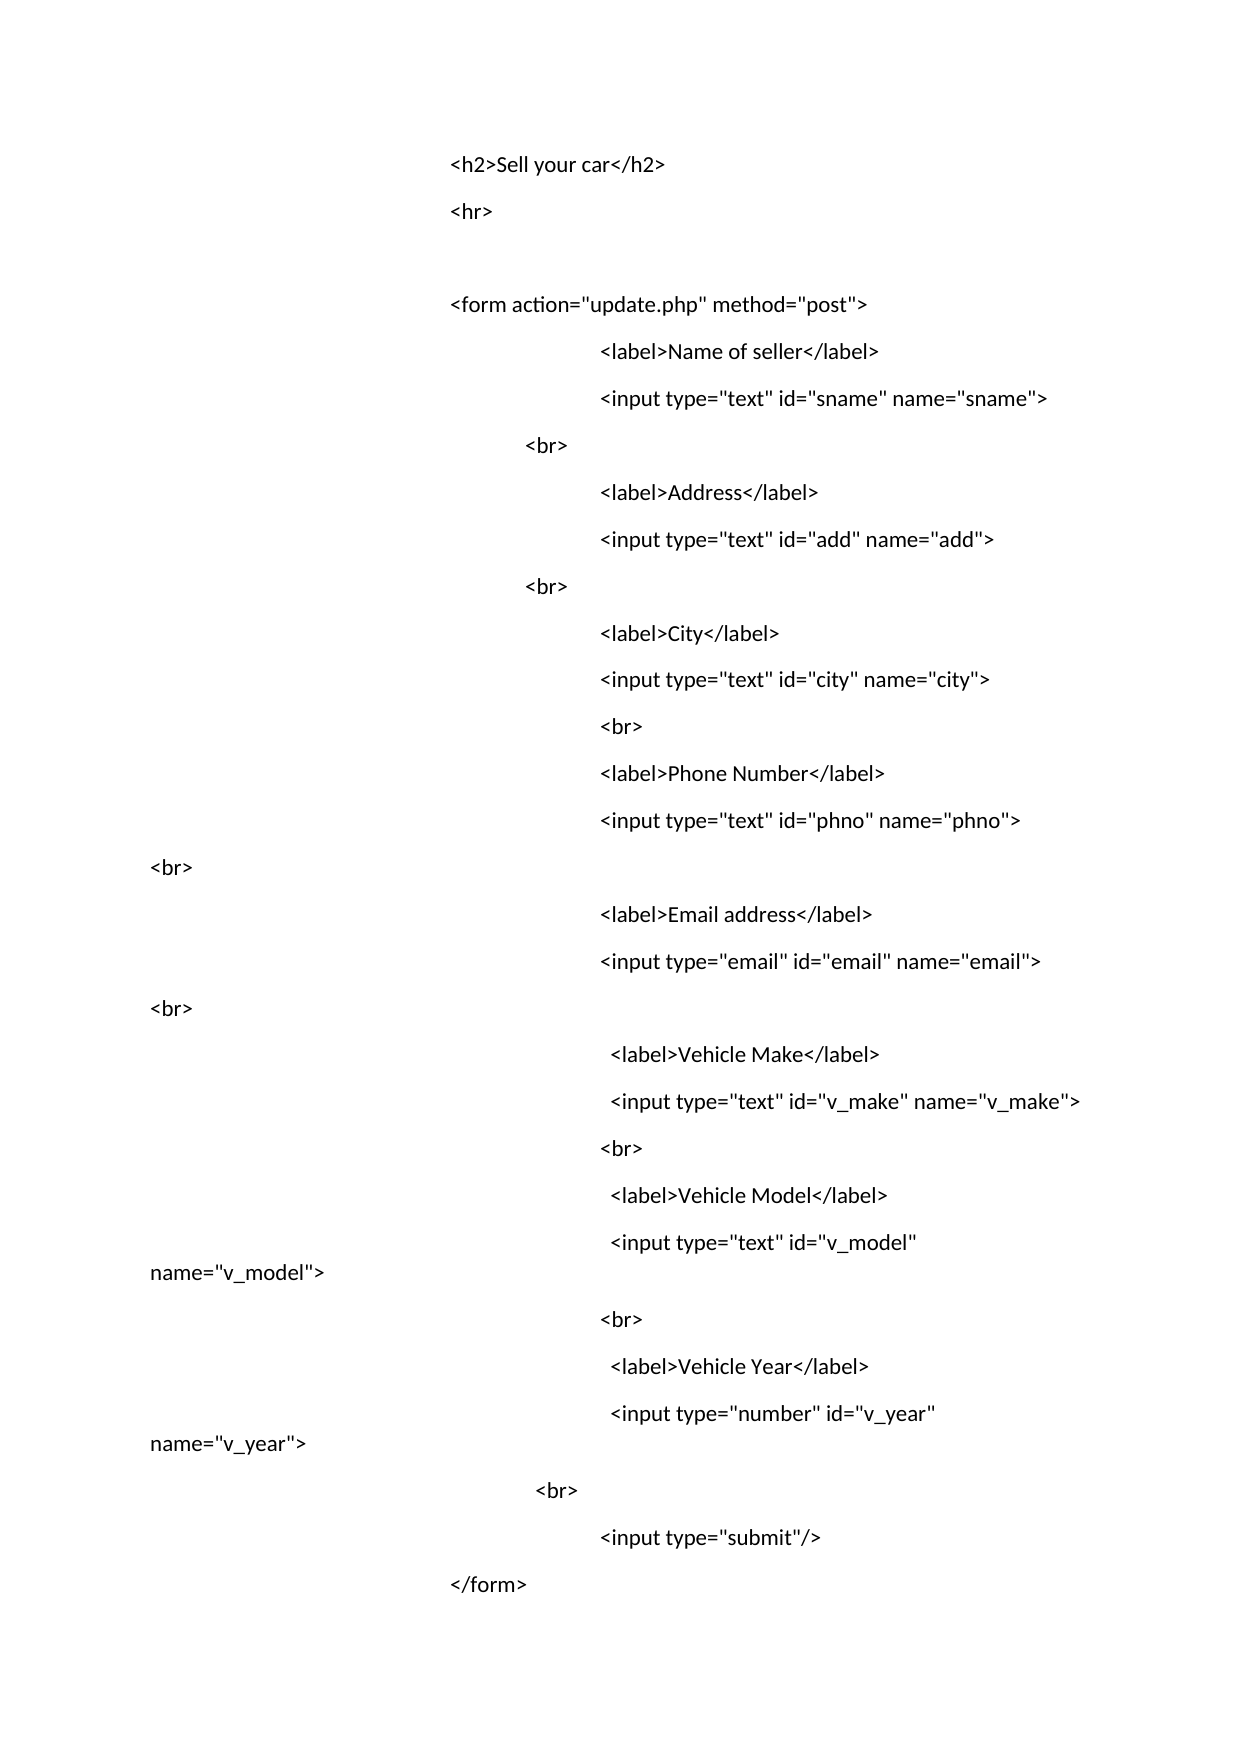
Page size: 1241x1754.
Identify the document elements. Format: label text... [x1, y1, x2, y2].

text <br> [150, 853, 1090, 881]
text <input type="text" id="phno" name="phno"> [150, 806, 1090, 834]
text <h2>Sell your car</h2> [150, 150, 1090, 178]
text <input type="number" id="v_year" name="v_year"> [150, 1399, 1090, 1457]
text <label>Name of seller</label> [150, 337, 1090, 366]
text <label>Vehicle Make</label> [150, 1041, 1090, 1069]
text <input type="text" id="v_model" name="v_model"> [150, 1228, 1090, 1286]
text <input type="text" id="sname" name="sname"> [150, 384, 1090, 412]
text <hr> [150, 197, 1090, 225]
text <input type="text" id="v_make" name="v_make"> [150, 1087, 1090, 1116]
text <label>Email address</label> [150, 900, 1090, 928]
text <br> [150, 431, 1090, 459]
text <label>City</label> [150, 619, 1090, 647]
text <input type="text" id="city" name="city"> [150, 666, 1090, 694]
text <br> [150, 1134, 1090, 1162]
text <br> [150, 712, 1090, 741]
text <br> [150, 994, 1090, 1022]
text <br> [150, 572, 1090, 600]
text <form action="update.php" method="post"> [150, 291, 1090, 319]
text <br> [150, 1305, 1090, 1333]
text <label>Vehicle Year</label> [150, 1352, 1090, 1380]
text <label>Vehicle Model</label> [150, 1181, 1090, 1209]
text </form> [150, 1570, 1090, 1598]
text <input type="email" id="email" name="email"> [150, 947, 1090, 975]
text <input type="submit"/> [150, 1523, 1090, 1551]
text <br> [150, 1476, 1090, 1504]
text <label>Address</label> [150, 478, 1090, 506]
text <input type="text" id="add" name="add"> [150, 525, 1090, 553]
text <label>Phone Number</label> [150, 759, 1090, 787]
